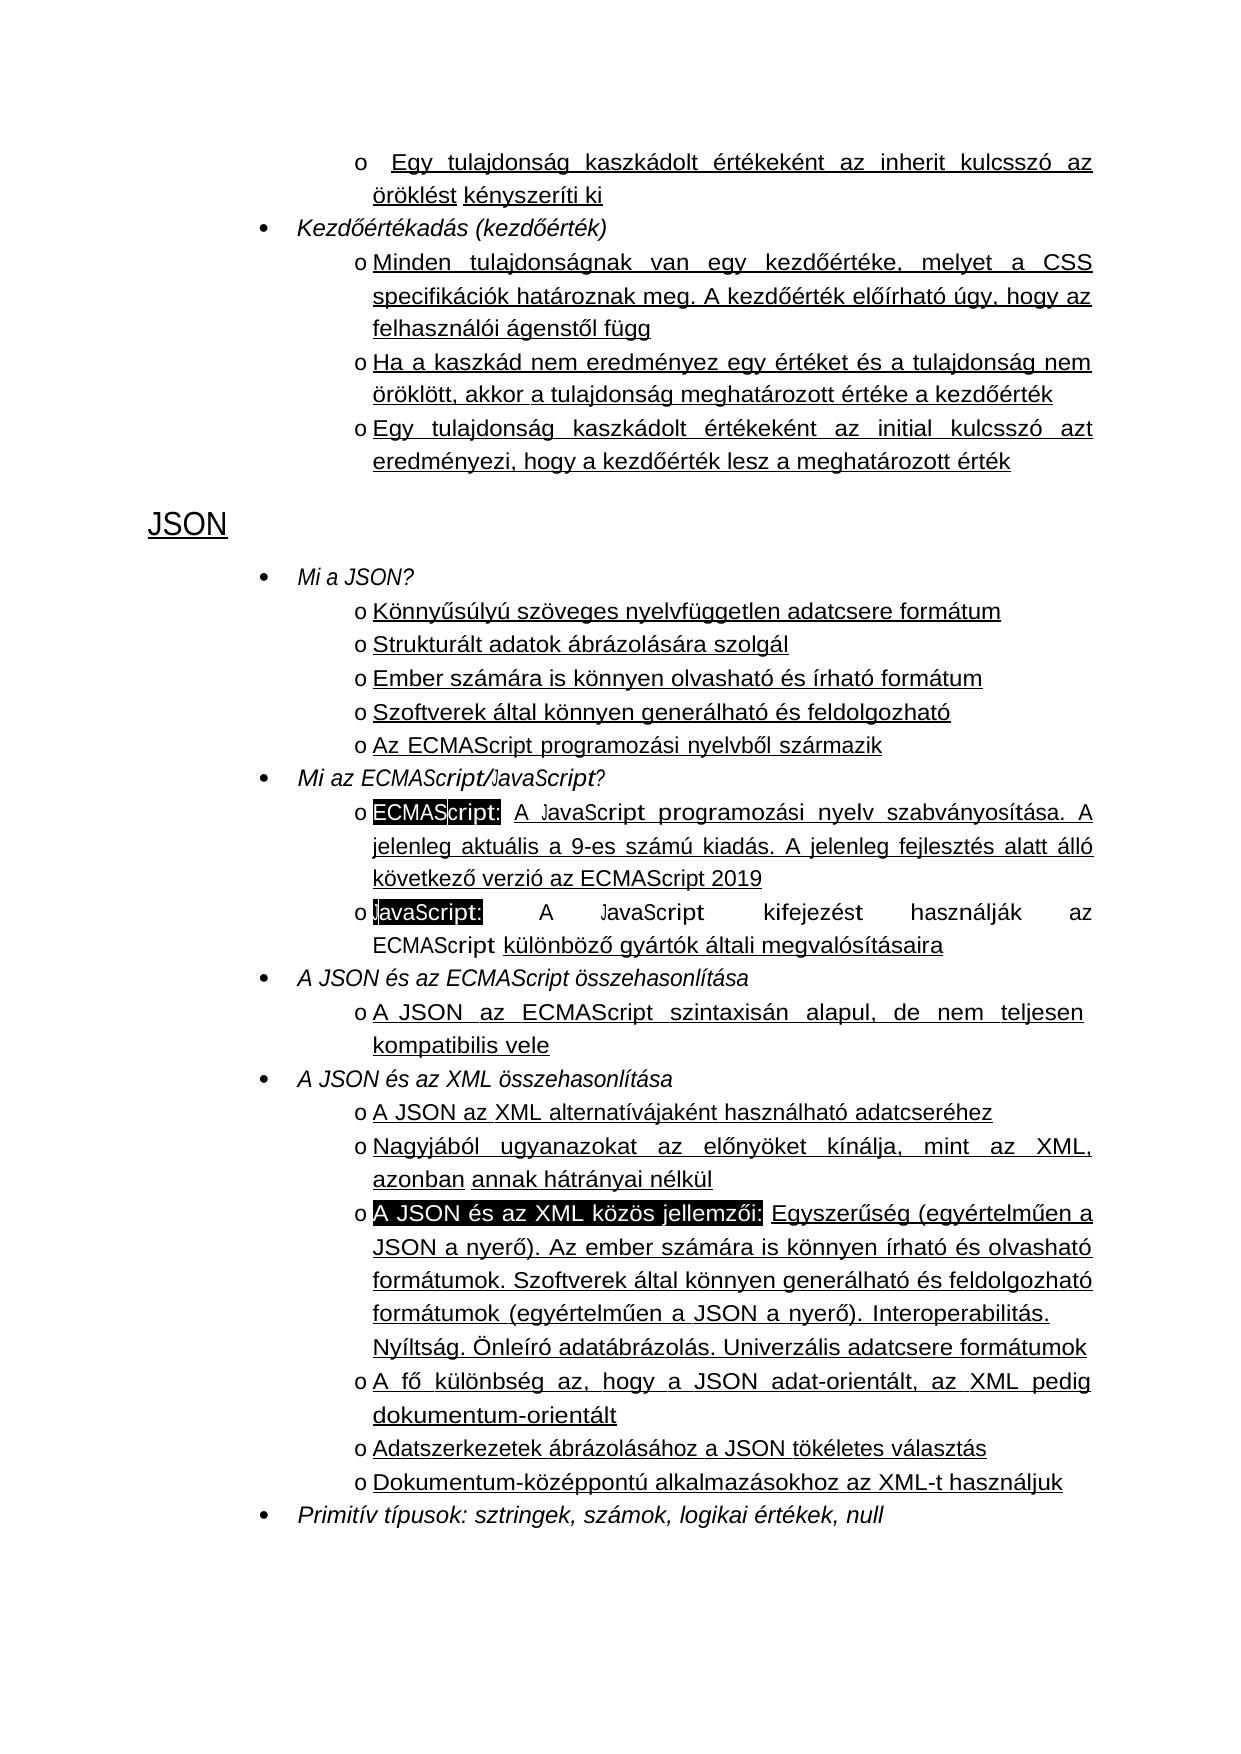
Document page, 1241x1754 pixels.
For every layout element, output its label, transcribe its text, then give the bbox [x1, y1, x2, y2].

subtitle Kezdőértékadás (kezdőérték) [259, 214, 1105, 241]
list Az ECMAScript programozási nyelvből származik [353, 732, 1105, 760]
subtitle A JSON és az XML összehasonlítása [260, 1065, 1105, 1092]
list Ha a kaszkád nem eredményez egy értéket és a tulajdonság nem öröklött, akkor a tulajdonság meghatározott értéke a kezdőérték [354, 349, 1092, 408]
subtitle Mi az ECMAScript/JavaScript? [260, 764, 1105, 792]
list Könnyűsúlyú szöveges nyelvfüggetlen adatcsere formátum [353, 598, 1105, 626]
list A JSON az XML alternatívájaként használható adatcseréhez [353, 1099, 1105, 1128]
list JavaScript: A JavaScript kifejezést használják az ECMAScript különböző gyártók általi megvalósításaira [354, 899, 1093, 958]
list ECMAScript: A JavaScript programozási nyelv szabványosítása. A jelenleg aktuális a 9-es számú kiadás. A jelenleg fejlesztés alatt álló következő verzió az ECMAScript 2019 [354, 799, 1093, 891]
subtitle JSON [147, 503, 230, 542]
text o Egy tulajdonság kaszkádolt értékeként az inherit kulcsszó az öröklést kényszeríti ki [354, 148, 1093, 208]
list Nagyjából ugyanazokat az előnyöket kínálja, mint az XML, azonban annak hátrányai nélkül [354, 1133, 1092, 1192]
text Nyíltság. Önleíró adatábrázolás. Univerzális adatcsere formátumok [354, 1334, 1105, 1361]
subtitle A JSON és az ECMAScript összehasonlítása [260, 964, 1105, 992]
text kompatibilis vele [372, 1032, 1105, 1059]
list Minden tulajdonságnak van egy kezdőértéke, melyet a CSS specifikációk határoznak meg. A kezdőérték előírható úgy, hogy az felhasználói ágenstől függ [354, 249, 1092, 341]
subtitle Primitív típusok: sztringek, számok, logikai értékek, null [260, 1501, 1105, 1529]
list Strukturált adatok ábrázolására szolgál [353, 631, 1105, 659]
list Adatszerkezetek ábrázolásához a JSON tökéletes választás [353, 1435, 1105, 1464]
list A JSON az ECMAScript szintaxisán alapul, de nem teljesen [353, 999, 1105, 1027]
list A fő különbség az, hogy a JSON adat-orientált, az XML pedig [353, 1368, 1105, 1396]
subtitle Mi a JSON? [260, 563, 1105, 591]
text dokumentum-orientált [372, 1402, 1105, 1428]
list Egy tulajdonság kaszkádolt értékeként az initial kulcsszó azt eredményezi, hogy a kezdőérték lesz a meghatározott érték [354, 415, 1093, 475]
list A JSON és az XML közös jellemzői: Egyszerűség (egyértelműen a JSON a nyerő). Az ember számára is könnyen írható és olvasható formátumok. Szoftverek által könnyen generálható és feldolgozható formátumok (egyértelműen a JSON a nyerő). Interoperabilitás. [354, 1199, 1093, 1327]
list Szoftverek által könnyen generálható és feldolgozható [353, 699, 1105, 727]
list Ember számára is könnyen olvasható és írható formátum [353, 665, 1105, 693]
list Dokumentum-középpontú alkalmazásokhoz az XML-t használjuk [353, 1469, 1105, 1497]
